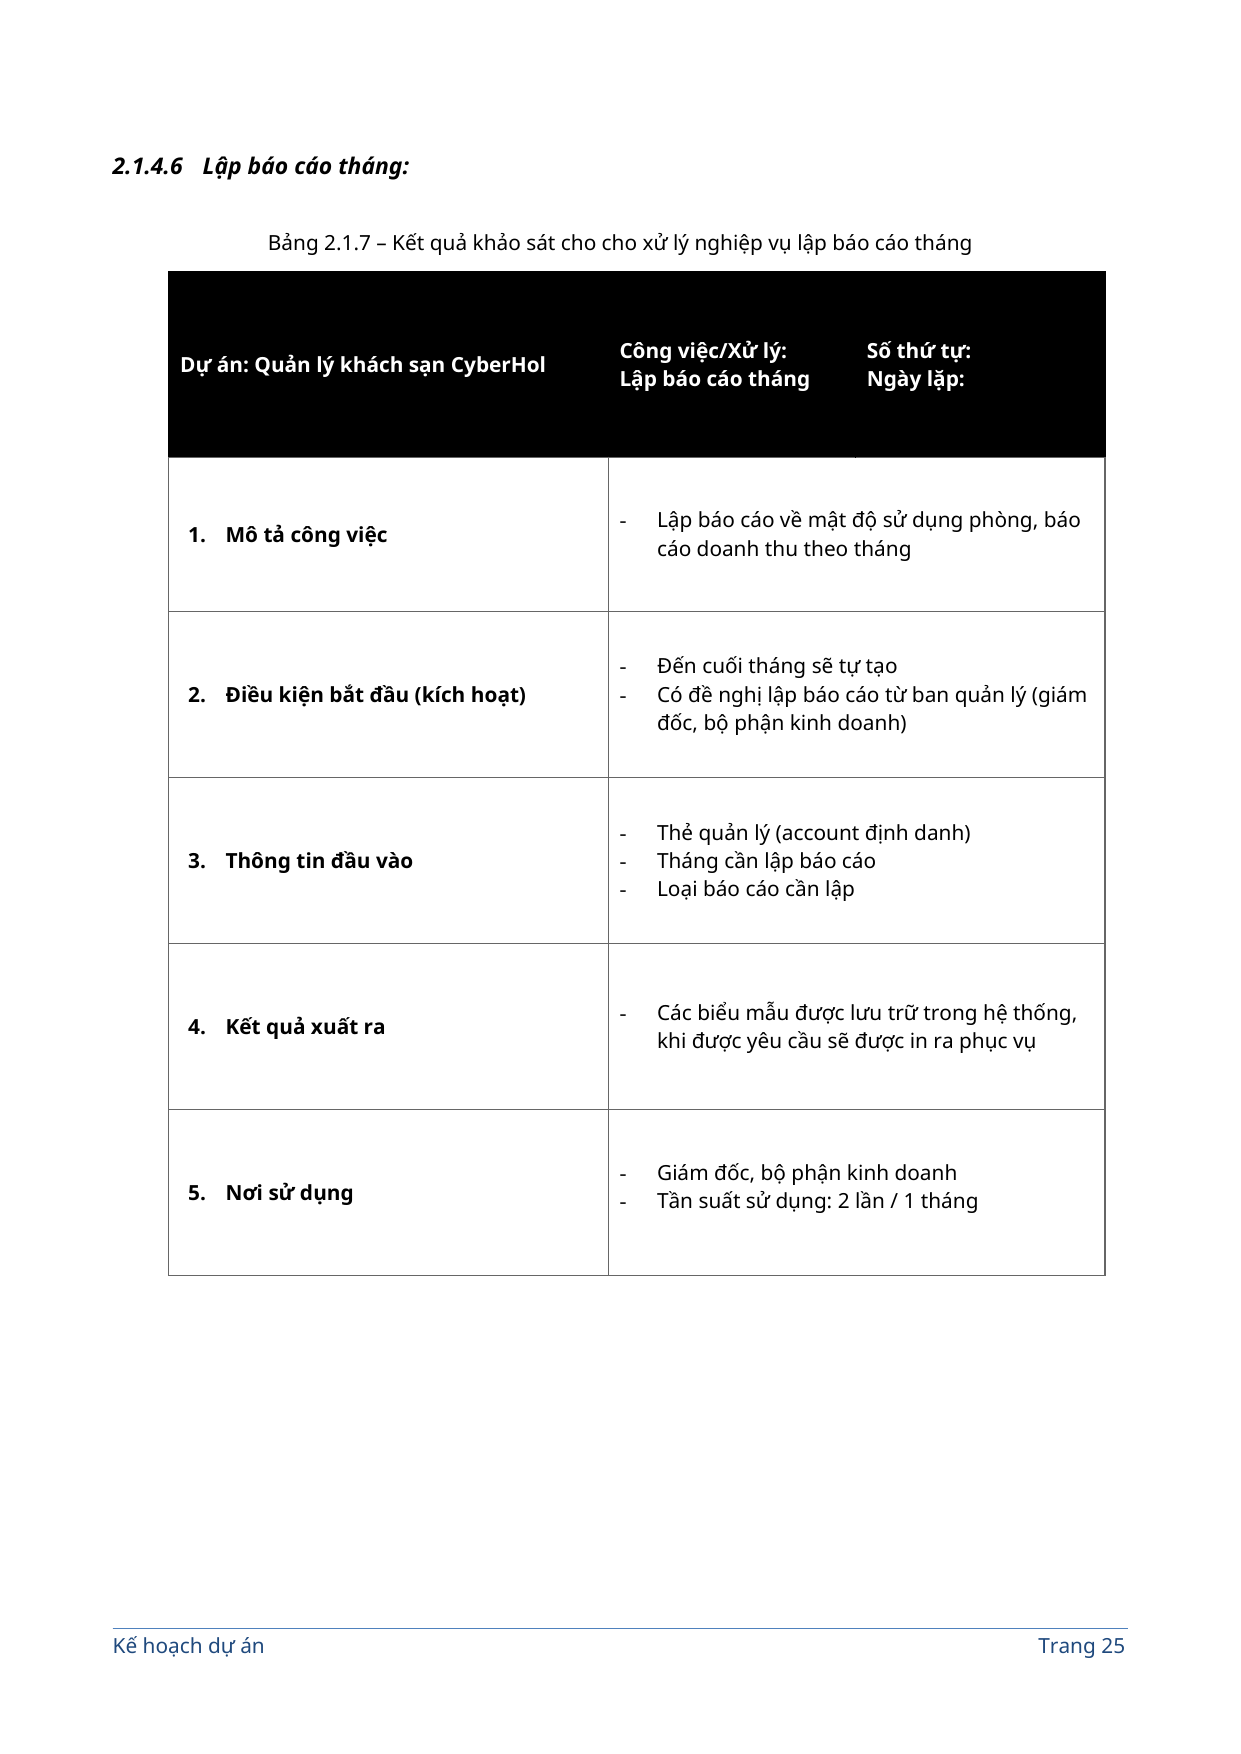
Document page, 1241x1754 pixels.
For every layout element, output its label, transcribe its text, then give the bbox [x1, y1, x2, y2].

table_cell Nơi sử dụng [169, 1110, 608, 1275]
table_cell Kết quả xuất ra [169, 944, 608, 1109]
table_cell Điều kiện bắt đầu (kích hoạt) [169, 612, 608, 777]
table_cell Các biểu mẫu được lưu trữ trong hệ thống, khi được yêu cầu sẽ được in ra phục vụ [609, 944, 1104, 1109]
table_cell Đến cuối tháng sẽ tự tạo Có đề nghị lập báo cáo từ ban quản lý (giám đốc, bộ phận kinh doanh) [609, 612, 1104, 777]
table_header Dự án: Quản lý khách sạn CyberHol [169, 272, 608, 457]
table_cell Thông tin đầu vào [169, 778, 608, 943]
table_header Số thứ tự: Ngày lặp: [856, 272, 1104, 457]
text Bảng 2.1.7 – Kết quả khảo sát cho cho xử lý nghiệp vụ lập báo cáo tháng [112, 228, 1128, 257]
table_header Công việc/Xử lý: Lập báo cáo tháng [609, 272, 855, 457]
subtitle Lập báo cáo tháng: [112, 150, 1128, 181]
table_cell Giám đốc, bộ phận kinh doanh Tần suất sử dụng: 2 lần / 1 tháng [609, 1110, 1104, 1275]
table_cell Mô tả công việc [169, 458, 608, 611]
table_cell Thẻ quản lý (account định danh) Tháng cần lập báo cáo Loại báo cáo cần lập [609, 778, 1104, 943]
table_cell Lập báo cáo về mật độ sử dụng phòng, báo cáo doanh thu theo tháng [609, 458, 1104, 611]
